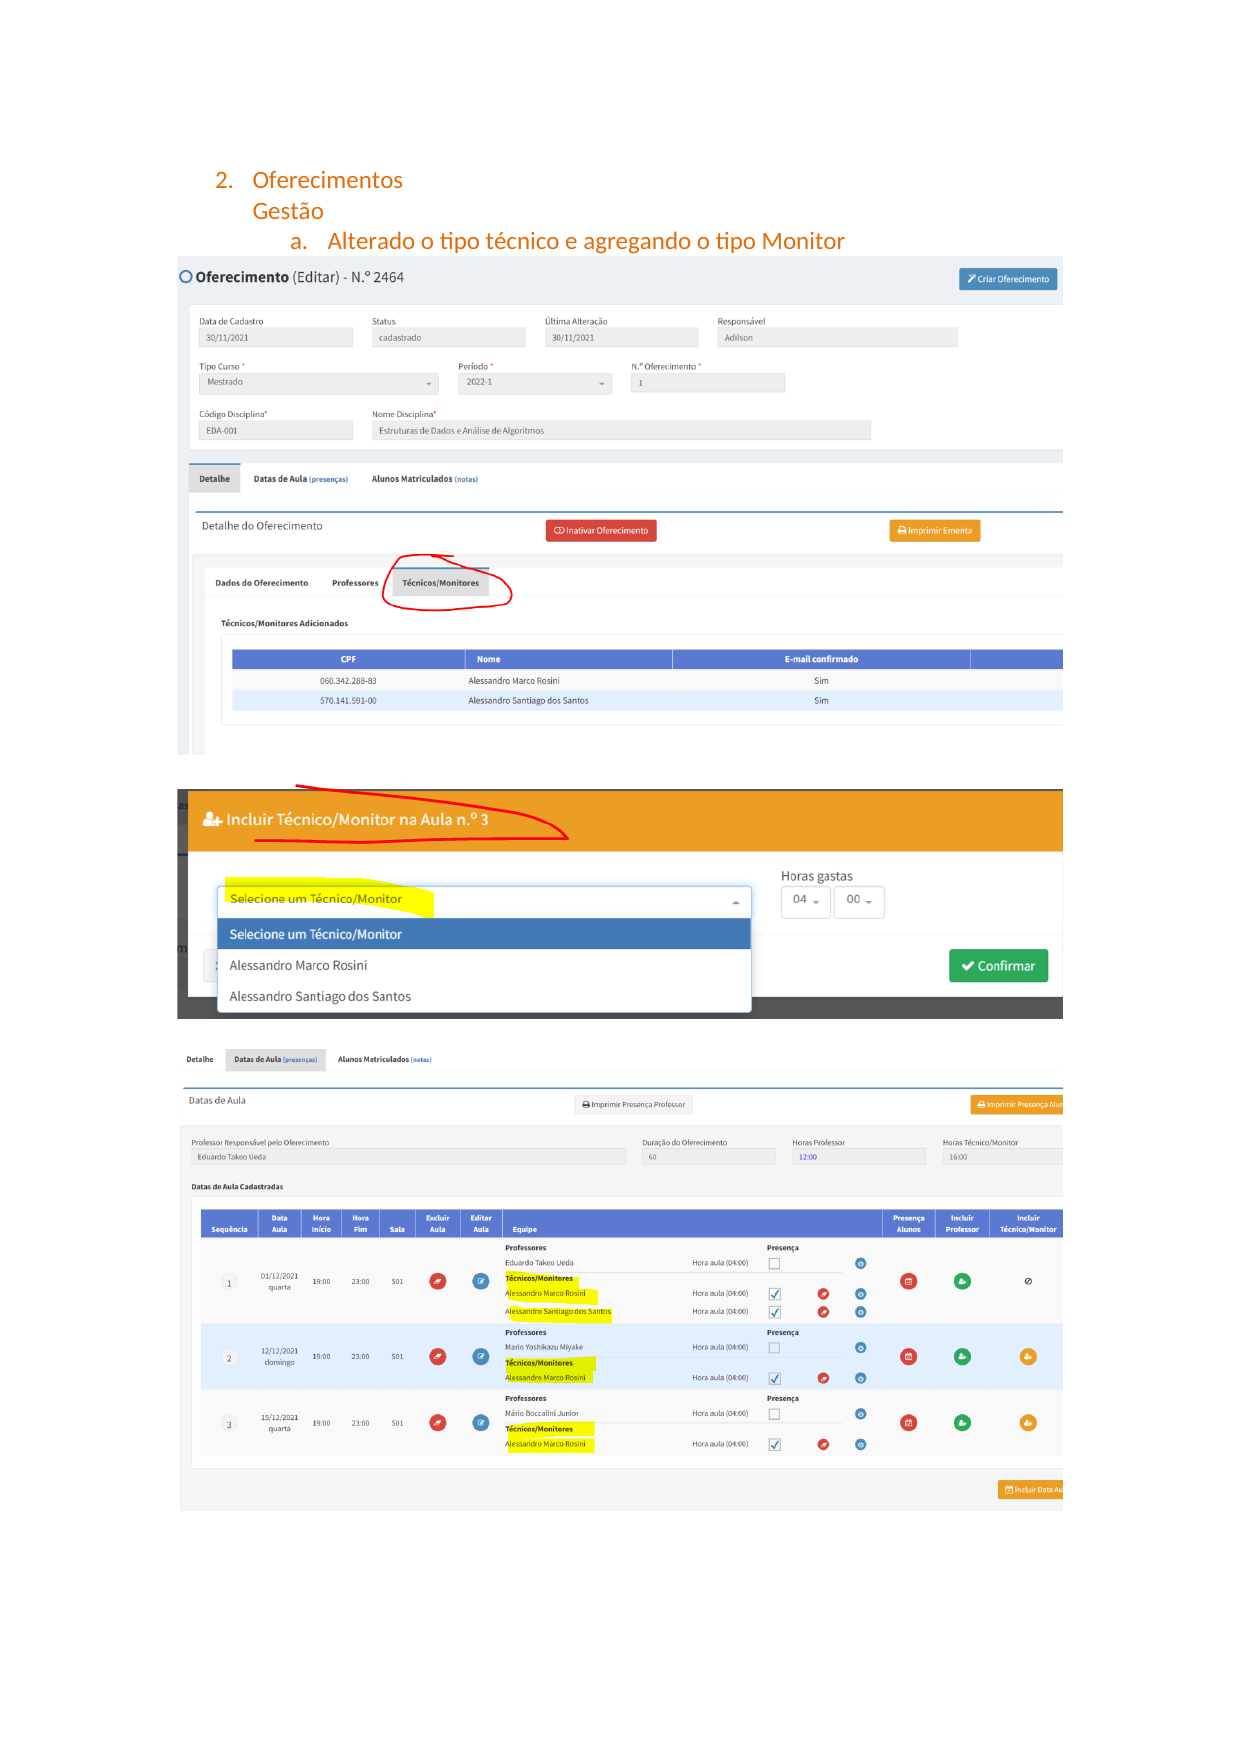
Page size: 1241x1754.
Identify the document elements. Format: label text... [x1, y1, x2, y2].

picture [177, 1049, 1063, 1514]
list Gestão [252, 195, 1063, 226]
picture [177, 256, 1063, 755]
list Alterado o tipo técnico e agregando o tipo Monitor [290, 226, 1063, 256]
picture [177, 784, 1063, 1019]
list Oferecimentos [215, 164, 1063, 195]
